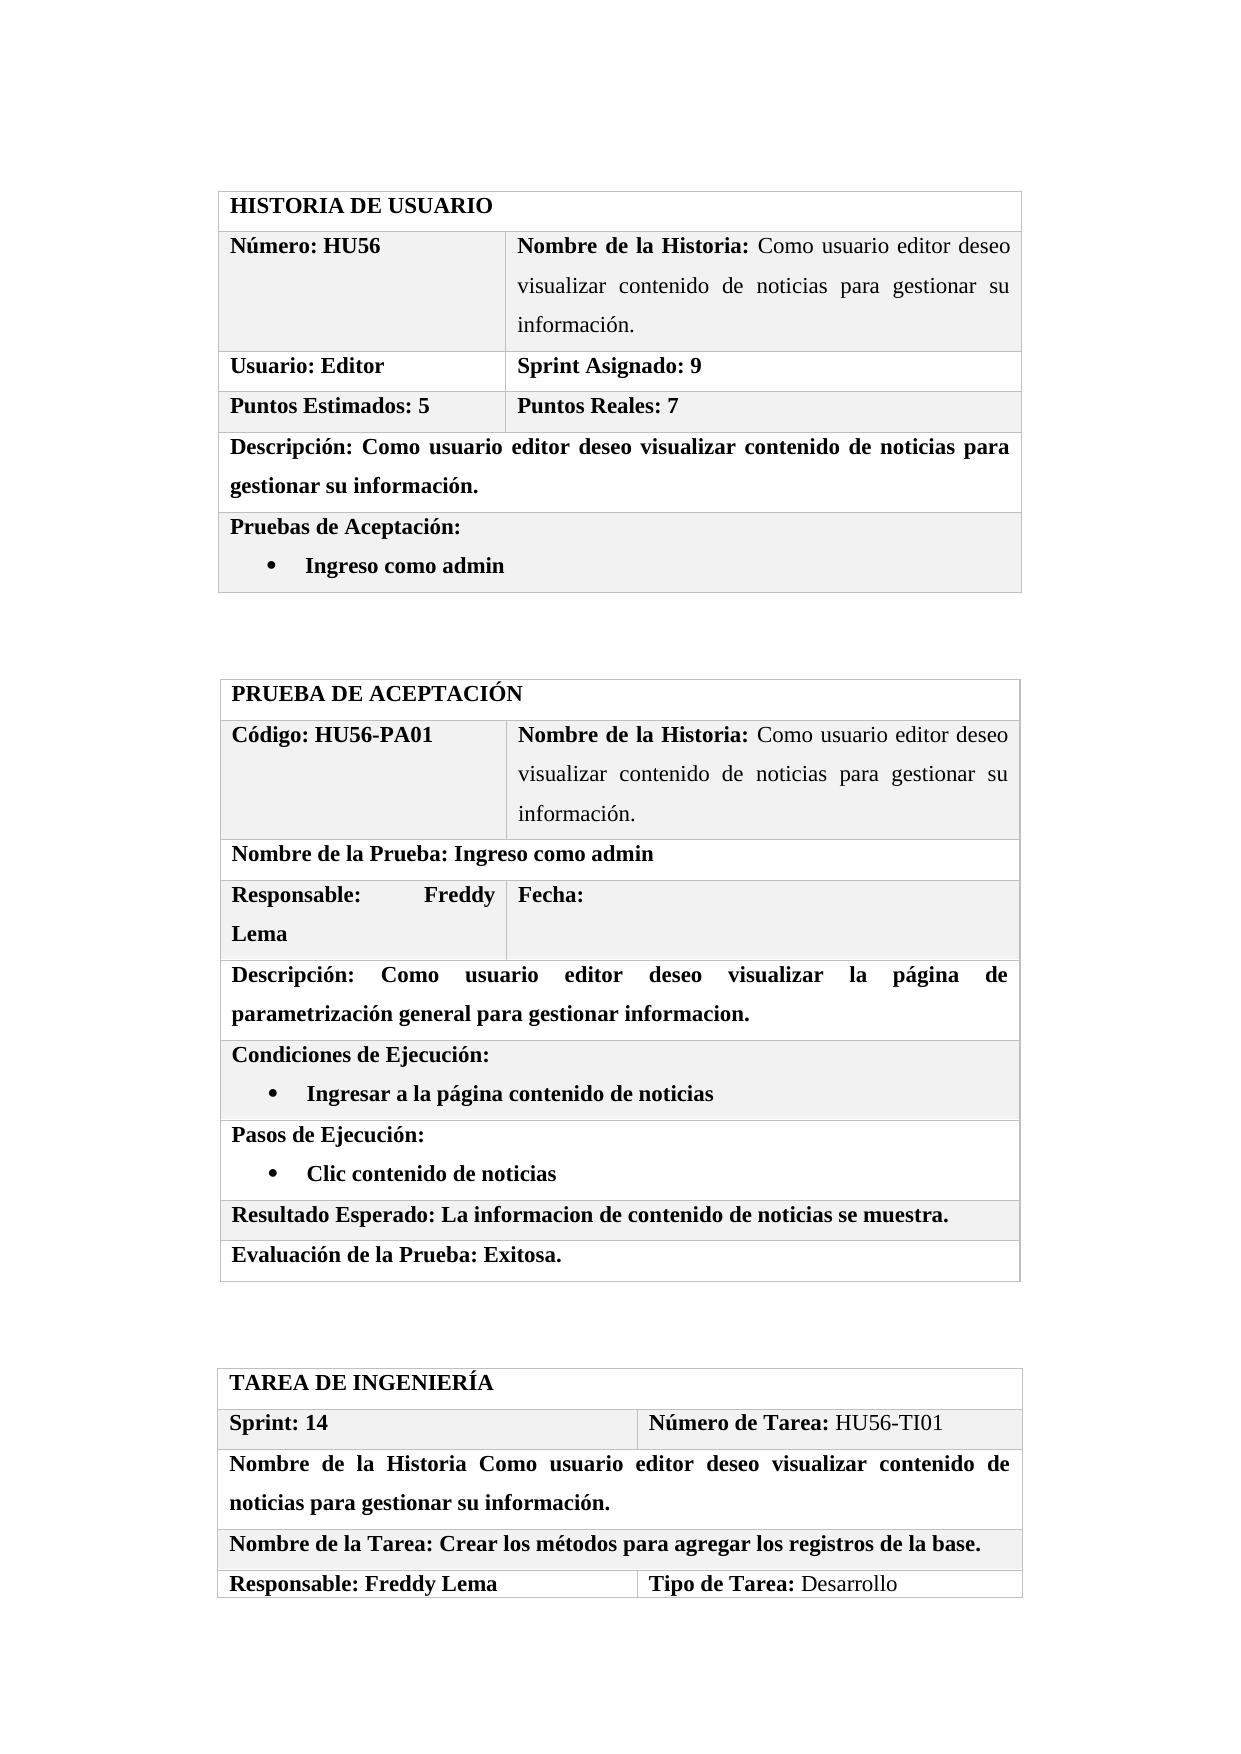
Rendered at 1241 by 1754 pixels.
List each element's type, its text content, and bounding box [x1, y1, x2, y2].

table_cell Evaluación de la Prueba: Exitosa. [221, 1241, 1019, 1281]
table_cell Nombre de la Historia: Como usuario editor deseo visualizar contenido de noticias para gestionar su información. [506, 232, 1021, 351]
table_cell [218, 1571, 637, 1597]
table_cell Descripción: Como usuario editor deseo visualizar la página de parametrización general para gestionar informacion. [221, 961, 1019, 1039]
table_cell Puntos Estimados: 5 [219, 392, 505, 432]
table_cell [638, 1571, 1022, 1597]
table_cell Nombre de la Historia Como usuario editor deseo visualizar contenido de noticias para gestionar su información. [218, 1450, 1022, 1529]
table_cell Pruebas de Aceptación: Ingreso como admin [219, 513, 1021, 592]
table_cell Fecha: [507, 881, 1019, 959]
table_cell Descripción: Como usuario editor deseo visualizar contenido de noticias para gestionar su información. [219, 433, 1021, 512]
table_cell Número: HU56 [219, 232, 505, 351]
table_cell Código: HU56-PA01 [221, 721, 506, 839]
table_cell Puntos Reales: 7 [506, 392, 1021, 432]
table_header HISTORIA DE USUARIO [219, 192, 1021, 231]
table_cell Nombre de la Prueba: Ingreso como admin [221, 840, 1019, 879]
table_cell Resultado Esperado: La informacion de contenido de noticias se muestra. [221, 1201, 1019, 1240]
table_cell Número de Tarea: HU56-TI01 [638, 1410, 1022, 1449]
table_cell Usuario: Editor [219, 352, 505, 391]
table_cell Nombre de la Historia: Como usuario editor deseo visualizar contenido de noticias para gestionar su información. [507, 721, 1019, 839]
table_cell Responsable: Freddy Lema [221, 881, 506, 959]
table_cell Pasos de Ejecución: Clic contenido de noticias [221, 1121, 1019, 1199]
table_cell Sprint Asignado: 9 [506, 352, 1021, 391]
table_cell Condiciones de Ejecución: Ingresar a la página contenido de noticias [221, 1041, 1019, 1119]
table_cell Nombre de la Tarea: Crear los métodos para agregar los registros de la base. [218, 1530, 1022, 1569]
table_cell Sprint: 14 [218, 1410, 637, 1449]
table_header TAREA DE INGENIERÍA [218, 1369, 1022, 1408]
table_header PRUEBA DE ACEPTACIÓN [221, 680, 1019, 719]
